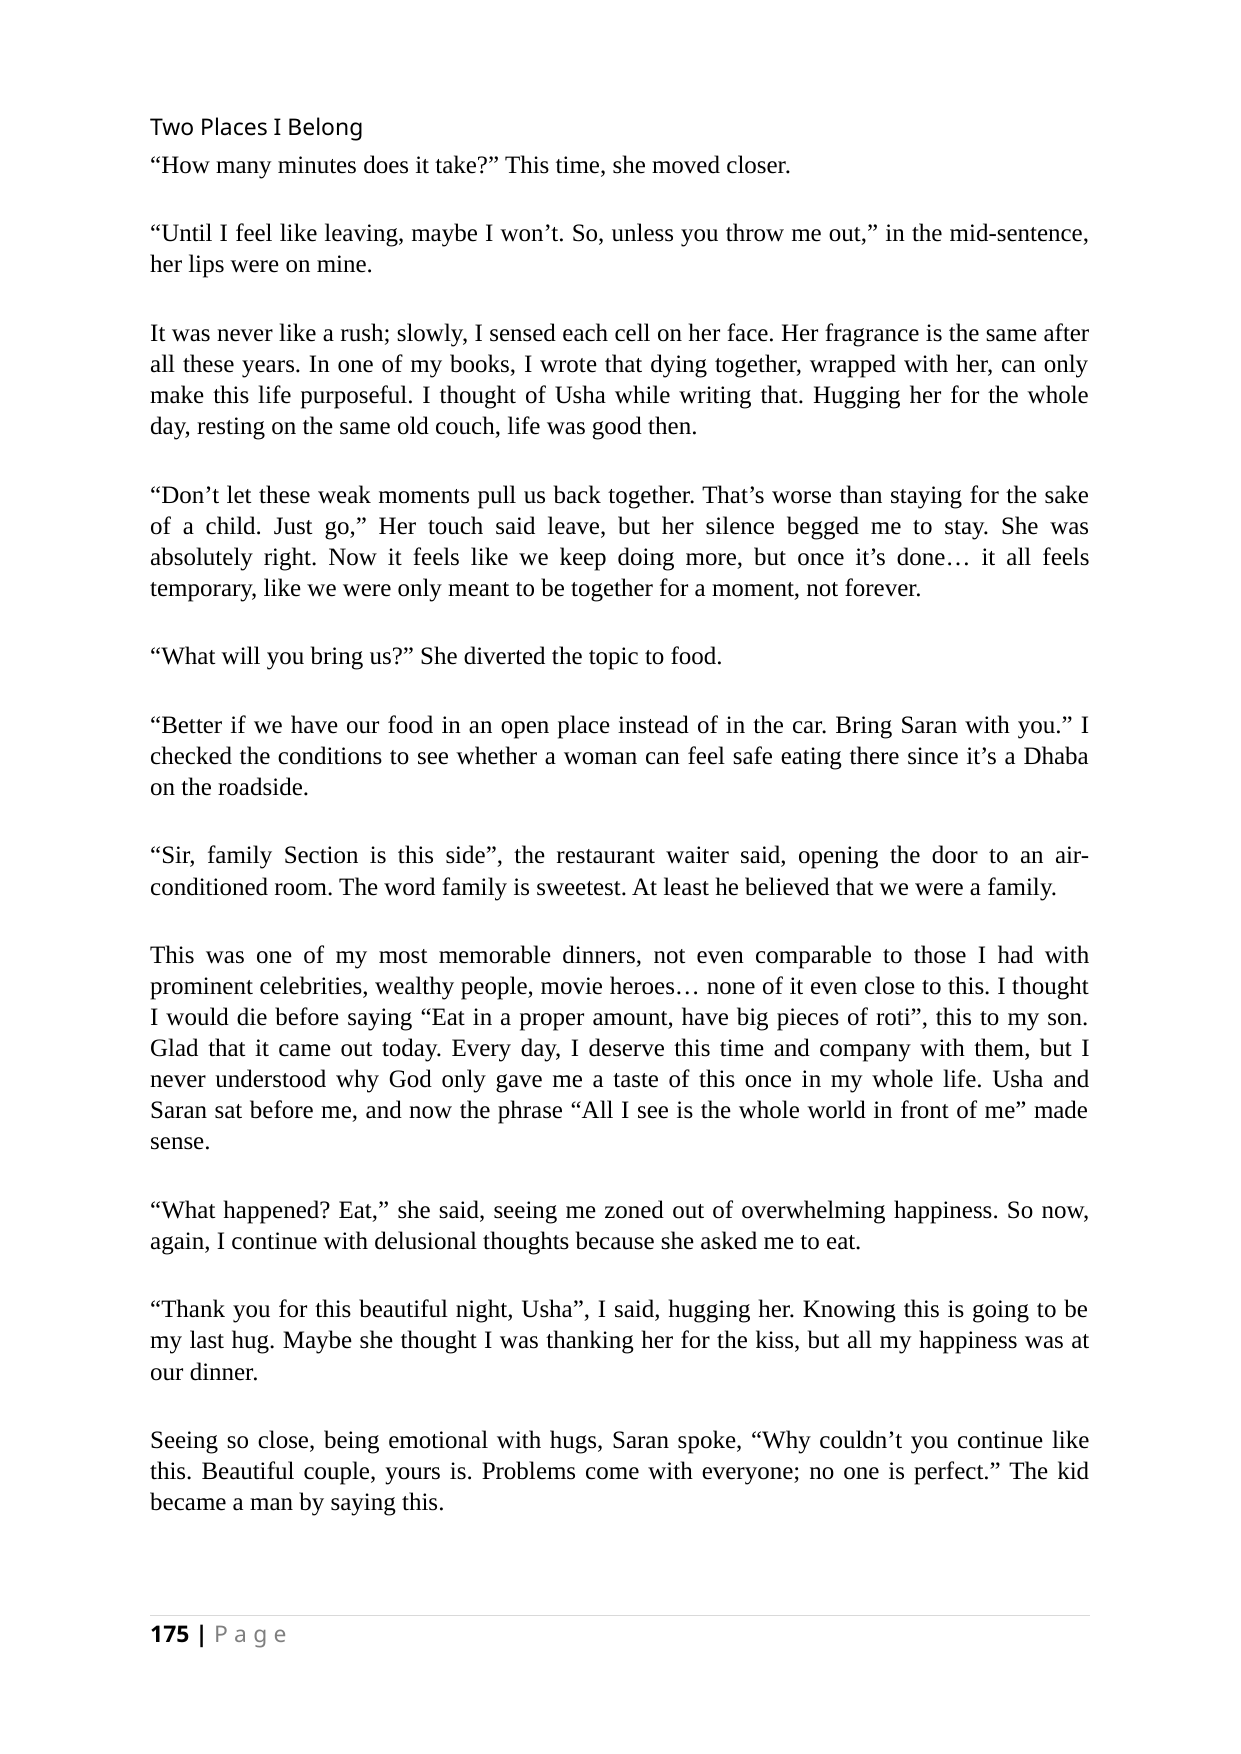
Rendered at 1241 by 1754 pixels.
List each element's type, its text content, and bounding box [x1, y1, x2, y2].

text “Better if we have our food in an open place instead of in the car. Bring Saran with you.” I checked the conditions to see whether a woman can feel safe eating there since it’s a Dhaba on the roadside. [150, 710, 1090, 801]
text “Don’t let these weak moments pull us back together. That’s worse than staying for the sake of a child. Just go,” Her touch said leave, but her silence begged me to stay. She was absolutely right. Now it feels like we keep doing more, but once it’s done… it all feels temporary, like we were only meant to be together for a moment, not forever. [150, 480, 1090, 602]
text “Thank you for this beautiful night, Usha”, I said, hugging her. Knowing this is going to be my last hug. Maybe she thought I was thanking her for the kiss, but all my happiness was at our dinner. [150, 1294, 1090, 1385]
text “How many minutes does it take?” This time, she moved closer. [150, 150, 1090, 179]
text “Sir, family Section is this side”, the restaurant waiter said, opening the door to an air-conditioned room. The word family is sweetest. At least he believed that we were a family. [150, 841, 1090, 900]
text It was never like a rush; slowly, I sensed each cell on her face. Her fragrance is the same after all these years. In one of my books, I wrote that dying together, wrapped with her, can only make this life purposeful. I thought of Usha while writing that. Hugging her for the whole day, resting on the same old couch, life was good then. [150, 318, 1090, 440]
text This was one of my most memorable dinners, not even comparable to those I had with prominent celebrities, wealthy people, movie heroes… none of it even close to this. I thought I would die before saying “Eat in a proper amount, have big pieces of roti”, this to my son. Glad that it came out today. Every day, I deserve this time and company with them, but I never understood why God only gave me a taste of this once in my whole life. Usha and Saran sat before me, and now the phrase “All I see is the whole world in front of me” made sense. [150, 940, 1090, 1155]
text “What will you bring us?” She diverted the topic to food. [150, 641, 1090, 670]
text “Until I feel like leaving, maybe I won’t. So, unless you throw me out,” in the mid-sentence, her lips were on mine. [150, 218, 1090, 278]
text “What happened? Eat,” she said, seeing me zoned out of overwhelming happiness. So now, again, I continue with delusional thoughts because she asked me to eat. [150, 1195, 1090, 1255]
text Seeing so close, being emotional with hugs, Saran spoke, “Why couldn’t you continue like this. Beautiful couple, yours is. Problems come with everyone; no one is perfect.” The kid became a man by saying this. [150, 1425, 1090, 1516]
